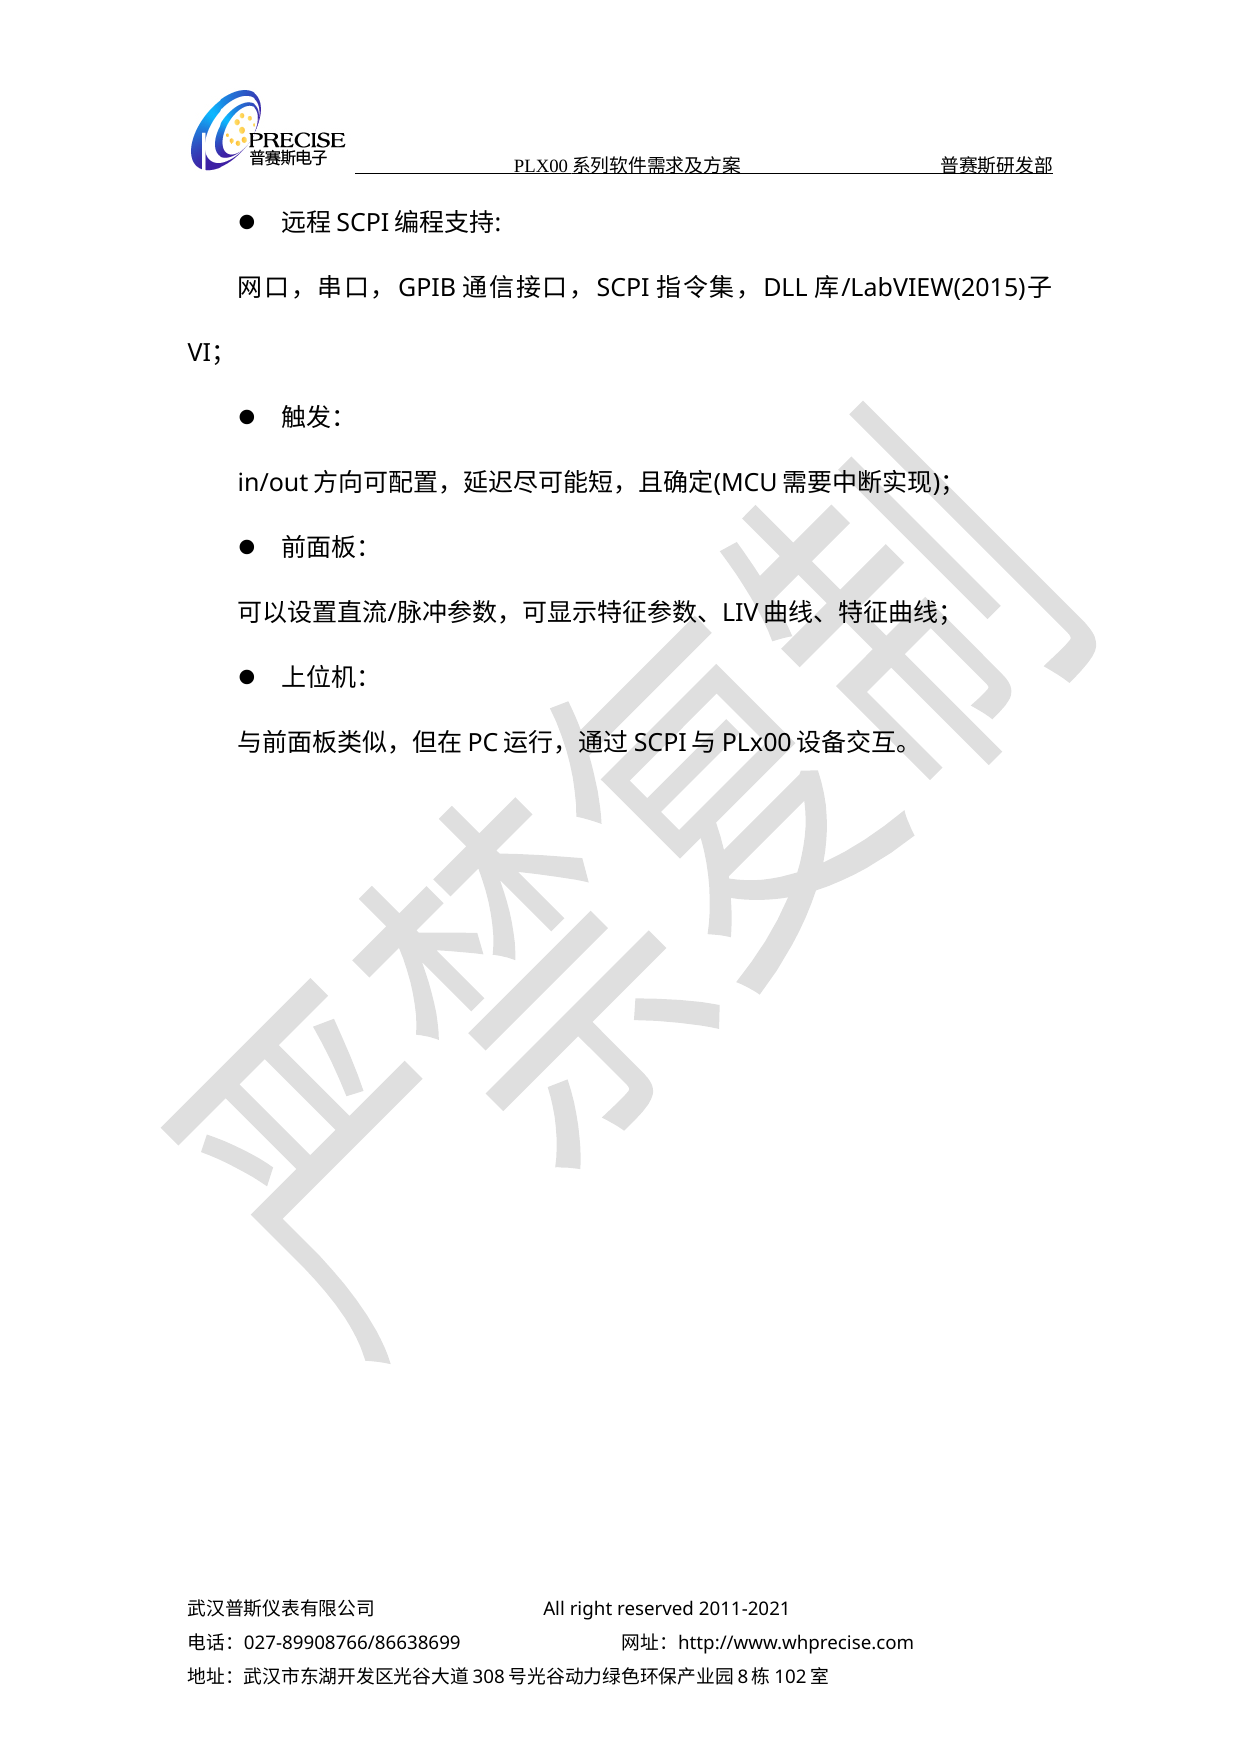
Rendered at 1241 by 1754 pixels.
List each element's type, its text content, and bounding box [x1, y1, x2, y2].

picture [187, 88, 356, 172]
text in/out方向可配置，延迟尽可能短，且确定(MCU需要中断实现)； [187, 448, 1053, 513]
text 网口，串口，GPIB通信接口，SCPI指令集，DLL库/LabVIEW(2015)子VI； [187, 253, 1053, 383]
list 上位机： [237, 643, 1053, 708]
list 前面板： [237, 513, 1053, 578]
list 远程SCPI编程支持: [237, 188, 1053, 253]
list 触发： [237, 383, 1053, 448]
text 与前面板类似，但在PC运行，通过SCPI与PLx00设备交互。 [187, 708, 1053, 773]
text 可以设置直流/脉冲参数，可显示特征参数、LIV曲线、特征曲线； [187, 578, 1053, 643]
